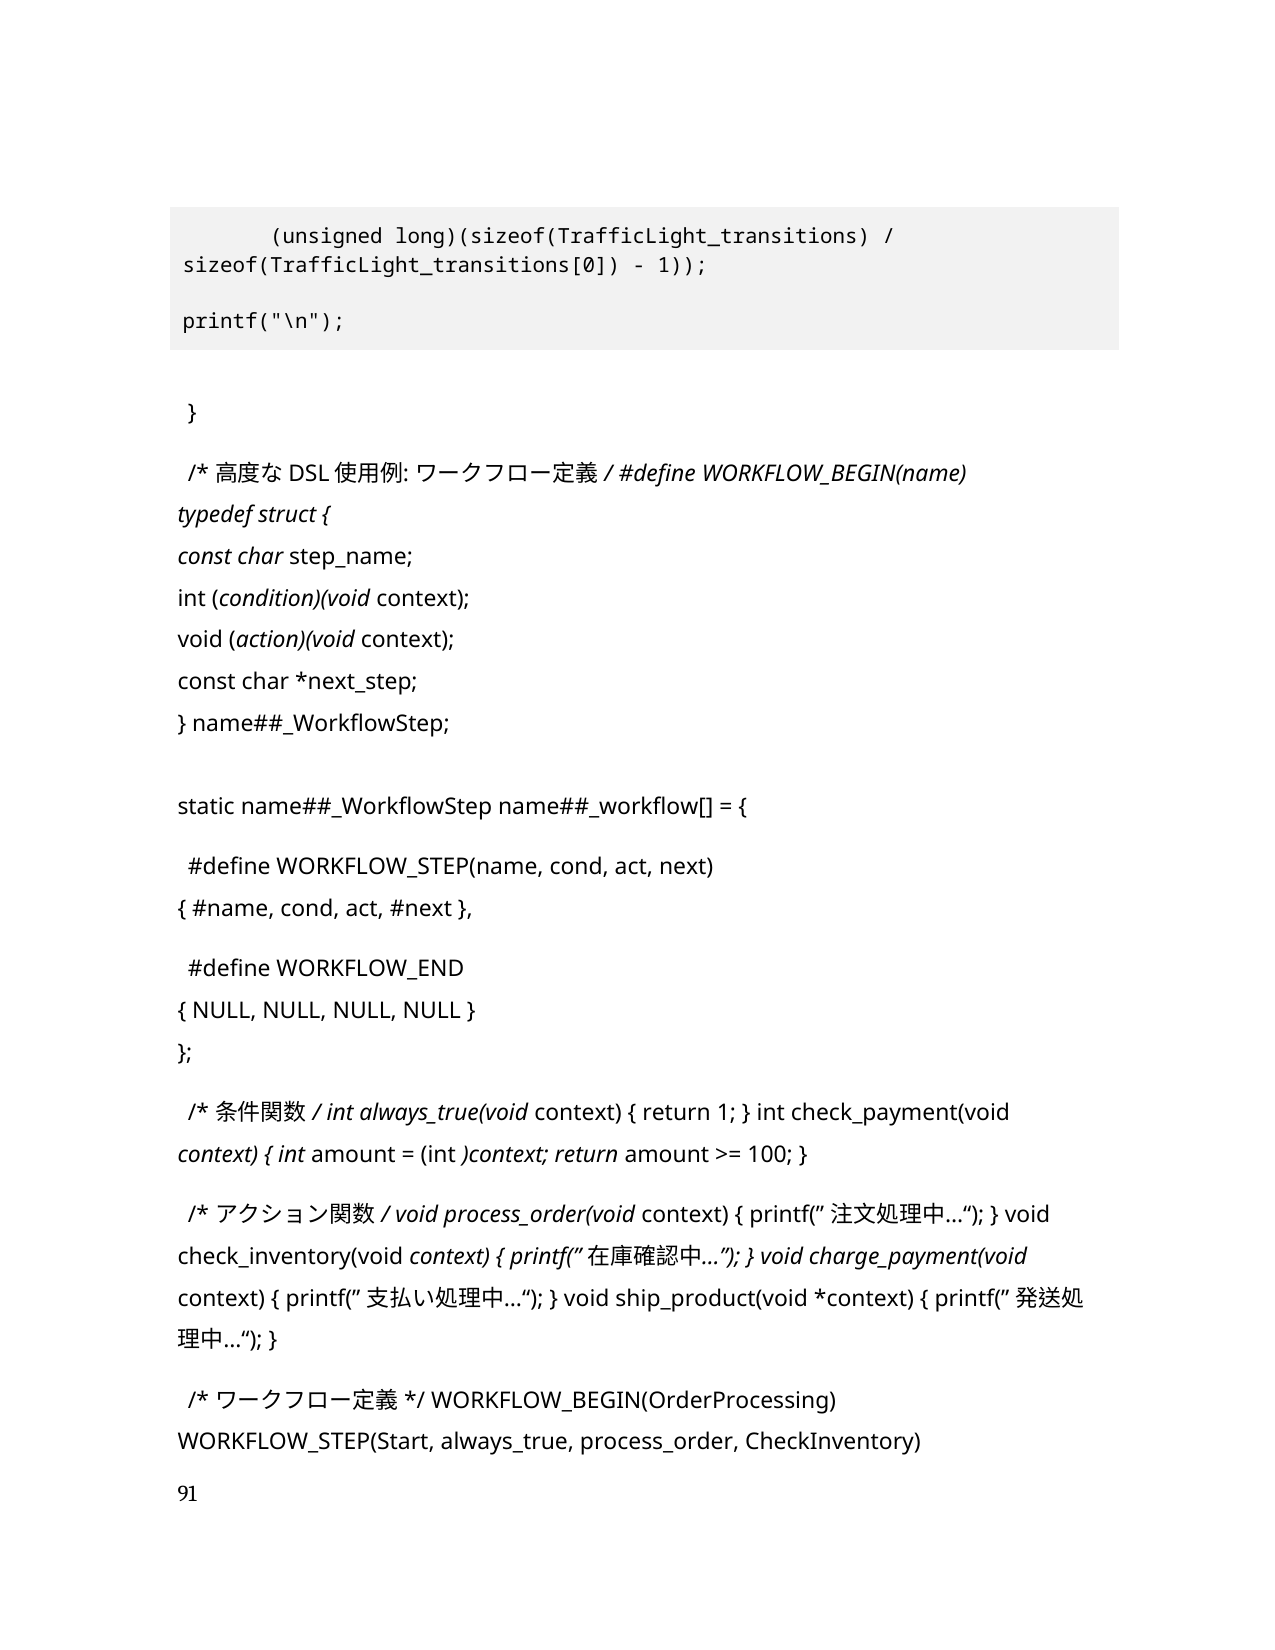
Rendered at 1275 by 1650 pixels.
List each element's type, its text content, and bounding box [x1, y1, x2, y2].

text /* 条件関数 / int always_true(void context) { return 1; } int check_payment(void context) { int amount = (int )context; return amount >= 100; } [177, 1087, 1098, 1171]
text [183, 219, 1106, 337]
text #define WORKFLOW_STEP(name, cond, act, next) { #name, cond, act, #next }, [177, 841, 1098, 925]
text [177, 1375, 1098, 1458]
text /* 高度なDSL使用例: ワークフロー定義 / #define WORKFLOW_BEGIN(name) typedef struct { const char step_name; int (condition)(void context); void (action)(void context); const char *next_step; } name##_WorkflowStep; static name##_WorkflowStep name##_workflow[] = { [177, 448, 1098, 823]
text /* アクション関数 / void process_order(void context) { printf(” 注文処理中…“); } void check_inventory(void context) { printf(” 在庫確認中…”); } void charge_payment(void context) { printf(” 支払い処理中…“); } void ship_product(void *context) { printf(” 発送処理中…“); } [177, 1189, 1098, 1356]
text } [177, 387, 1098, 429]
text #define WORKFLOW_END { NULL, NULL, NULL, NULL } }; [177, 943, 1098, 1068]
